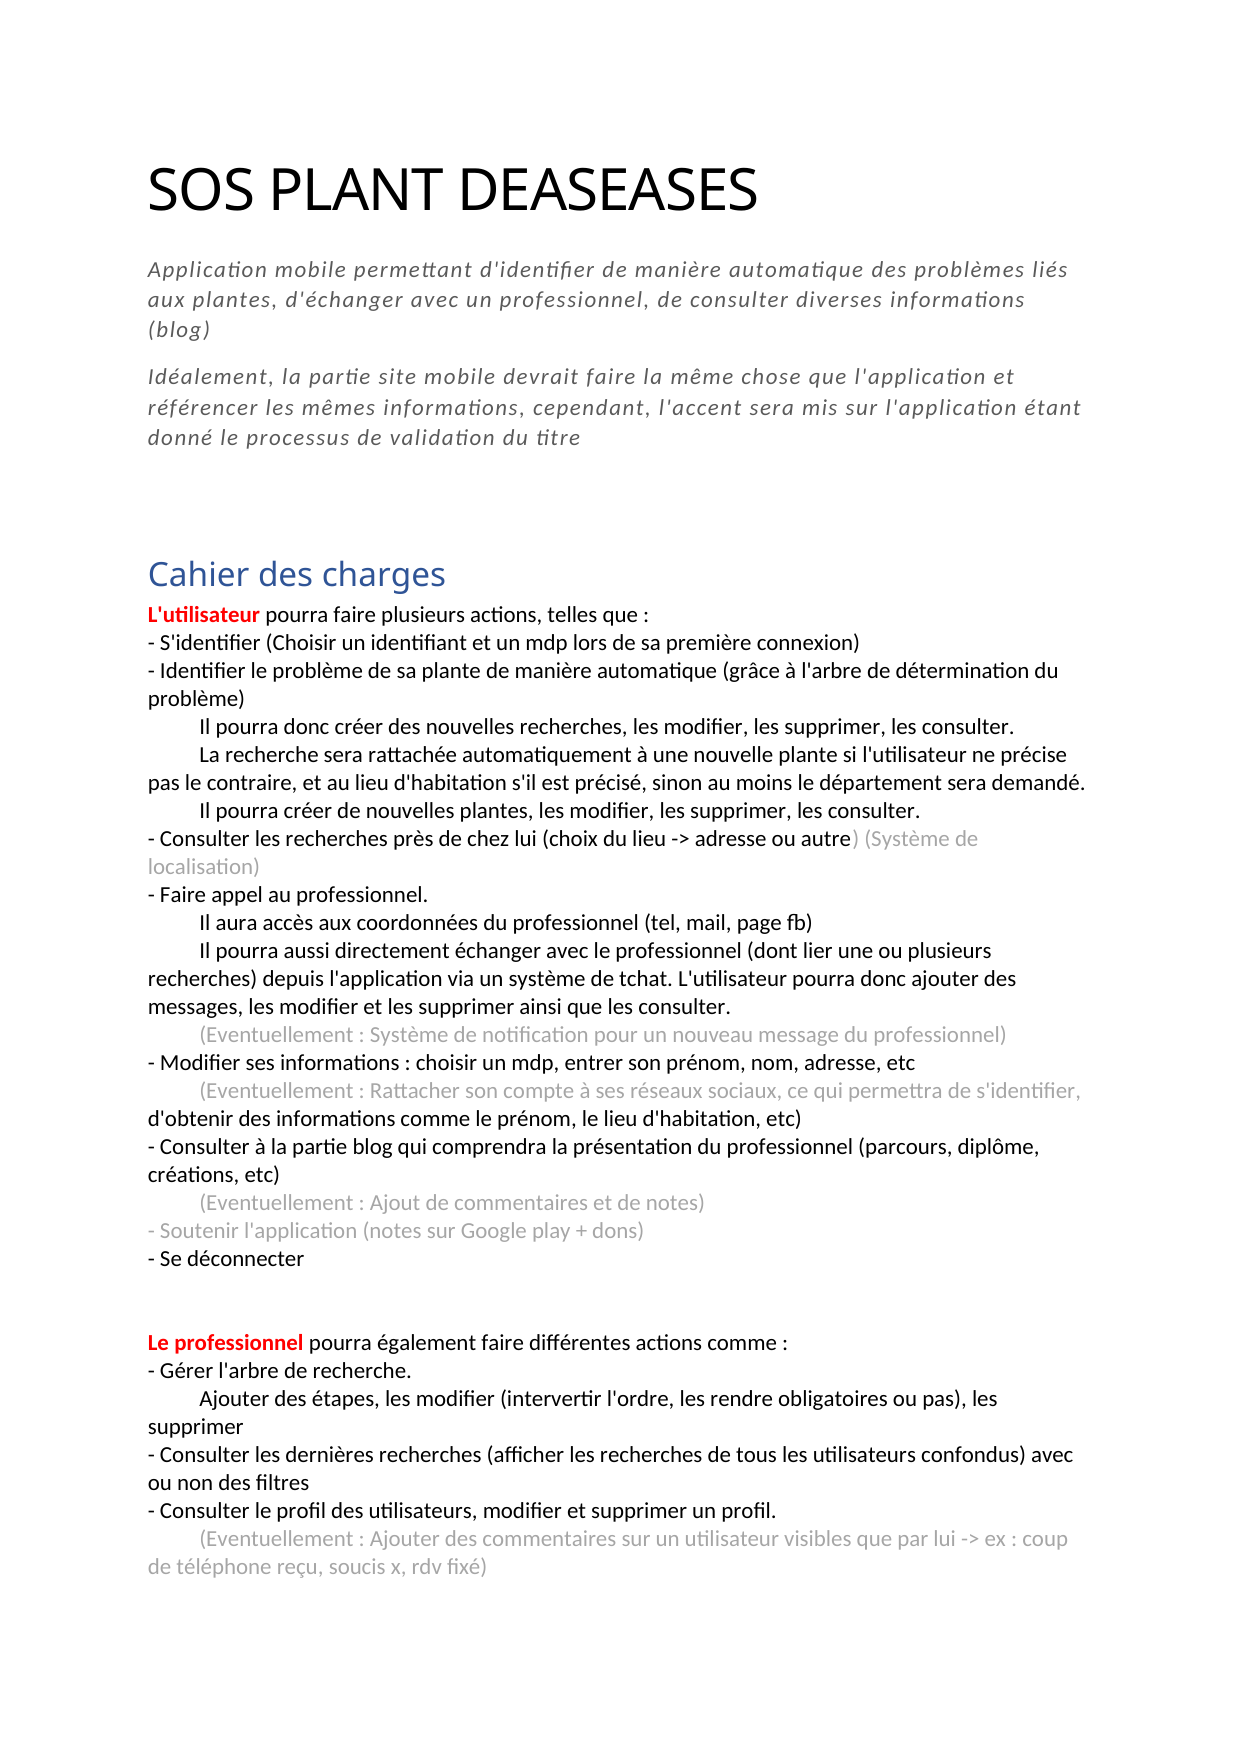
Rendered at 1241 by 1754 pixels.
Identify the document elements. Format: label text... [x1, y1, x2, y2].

text (Eventuellement : Ajout de commentaires et de notes) [148, 1188, 1093, 1216]
text La recherche sera rattachée automatiquement à une nouvelle plante si l'utilisateur ne précise pas le contraire, et au lieu d'habitation s'il est précisé, sinon au moins le département sera demandé. [148, 740, 1093, 796]
text - Gérer l'arbre de recherche. [148, 1356, 1093, 1384]
text - Consulter à la partie blog qui comprendra la présentation du professionnel (parcours, diplôme, créations, etc) [148, 1132, 1093, 1188]
text Il pourra aussi directement échanger avec le professionnel (dont lier une ou plusieurs recherches) depuis l'application via un système de tchat. L'utilisateur pourra donc ajouter des messages, les modifier et les supprimer ainsi que les consulter. [148, 936, 1093, 1020]
text (Eventuellement : Ajouter des commentaires sur un utilisateur visibles que par lui -> ex : coup de téléphone reçu, soucis x, rdv fixé) [148, 1524, 1093, 1580]
text L'utilisateur pourra faire plusieurs actions, telles que : [148, 600, 1093, 628]
text - Consulter le profil des utilisateurs, modifier et supprimer un profil. [148, 1496, 1093, 1524]
text - Identifier le problème de sa plante de manière automatique (grâce à l'arbre de détermination du problème) [148, 656, 1093, 712]
text - Modifier ses informations : choisir un mdp, entrer son prénom, nom, adresse, etc [148, 1048, 1093, 1076]
text (Eventuellement : Rattacher son compte à ses réseaux sociaux, ce qui permettra de s'identifier, d'obtenir des informations comme le prénom, le lieu d'habitation, etc) [148, 1076, 1093, 1132]
text (Eventuellement : Système de notification pour un nouveau message du professionnel) [148, 1020, 1093, 1048]
text Il pourra créer de nouvelles plantes, les modifier, les supprimer, les consulter. [148, 796, 1093, 824]
text - Consulter les dernières recherches (afficher les recherches de tous les utilisateurs confondus) avec ou non des filtres [148, 1440, 1093, 1496]
subtitle Cahier des charges [148, 551, 1093, 596]
text Il pourra donc créer des nouvelles recherches, les modifier, les supprimer, les consulter. [148, 712, 1093, 740]
text - Faire appel au professionnel. [148, 880, 1093, 908]
text - Se déconnecter [148, 1244, 1093, 1272]
title SOS PLANT DEASEASES [148, 148, 1093, 227]
text - S'identifier (Choisir un identifiant et un mdp lors de sa première connexion) [148, 628, 1093, 656]
text Le professionnel pourra également faire différentes actions comme : [148, 1328, 1093, 1356]
subtitle Idéalement, la partie site mobile devrait faire la même chose que l'application et référencer les mêmes informations, cependant, l'accent sera mis sur l'application étant donné le processus de validation du titre [148, 362, 1093, 451]
text Il aura accès aux coordonnées du professionnel (tel, mail, page fb) [148, 908, 1093, 936]
text - Consulter les recherches près de chez lui (choix du lieu -> adresse ou autre) (Système de localisation) [148, 824, 1093, 880]
text - Soutenir l'application (notes sur Google play + dons) [148, 1216, 1093, 1244]
subtitle Application mobile permettant d'identifier de manière automatique des problèmes liés aux plantes, d'échanger avec un professionnel, de consulter diverses informations (blog) [148, 255, 1093, 343]
text Ajouter des étapes, les modifier (intervertir l'ordre, les rendre obligatoires ou pas), les supprimer [148, 1384, 1093, 1440]
